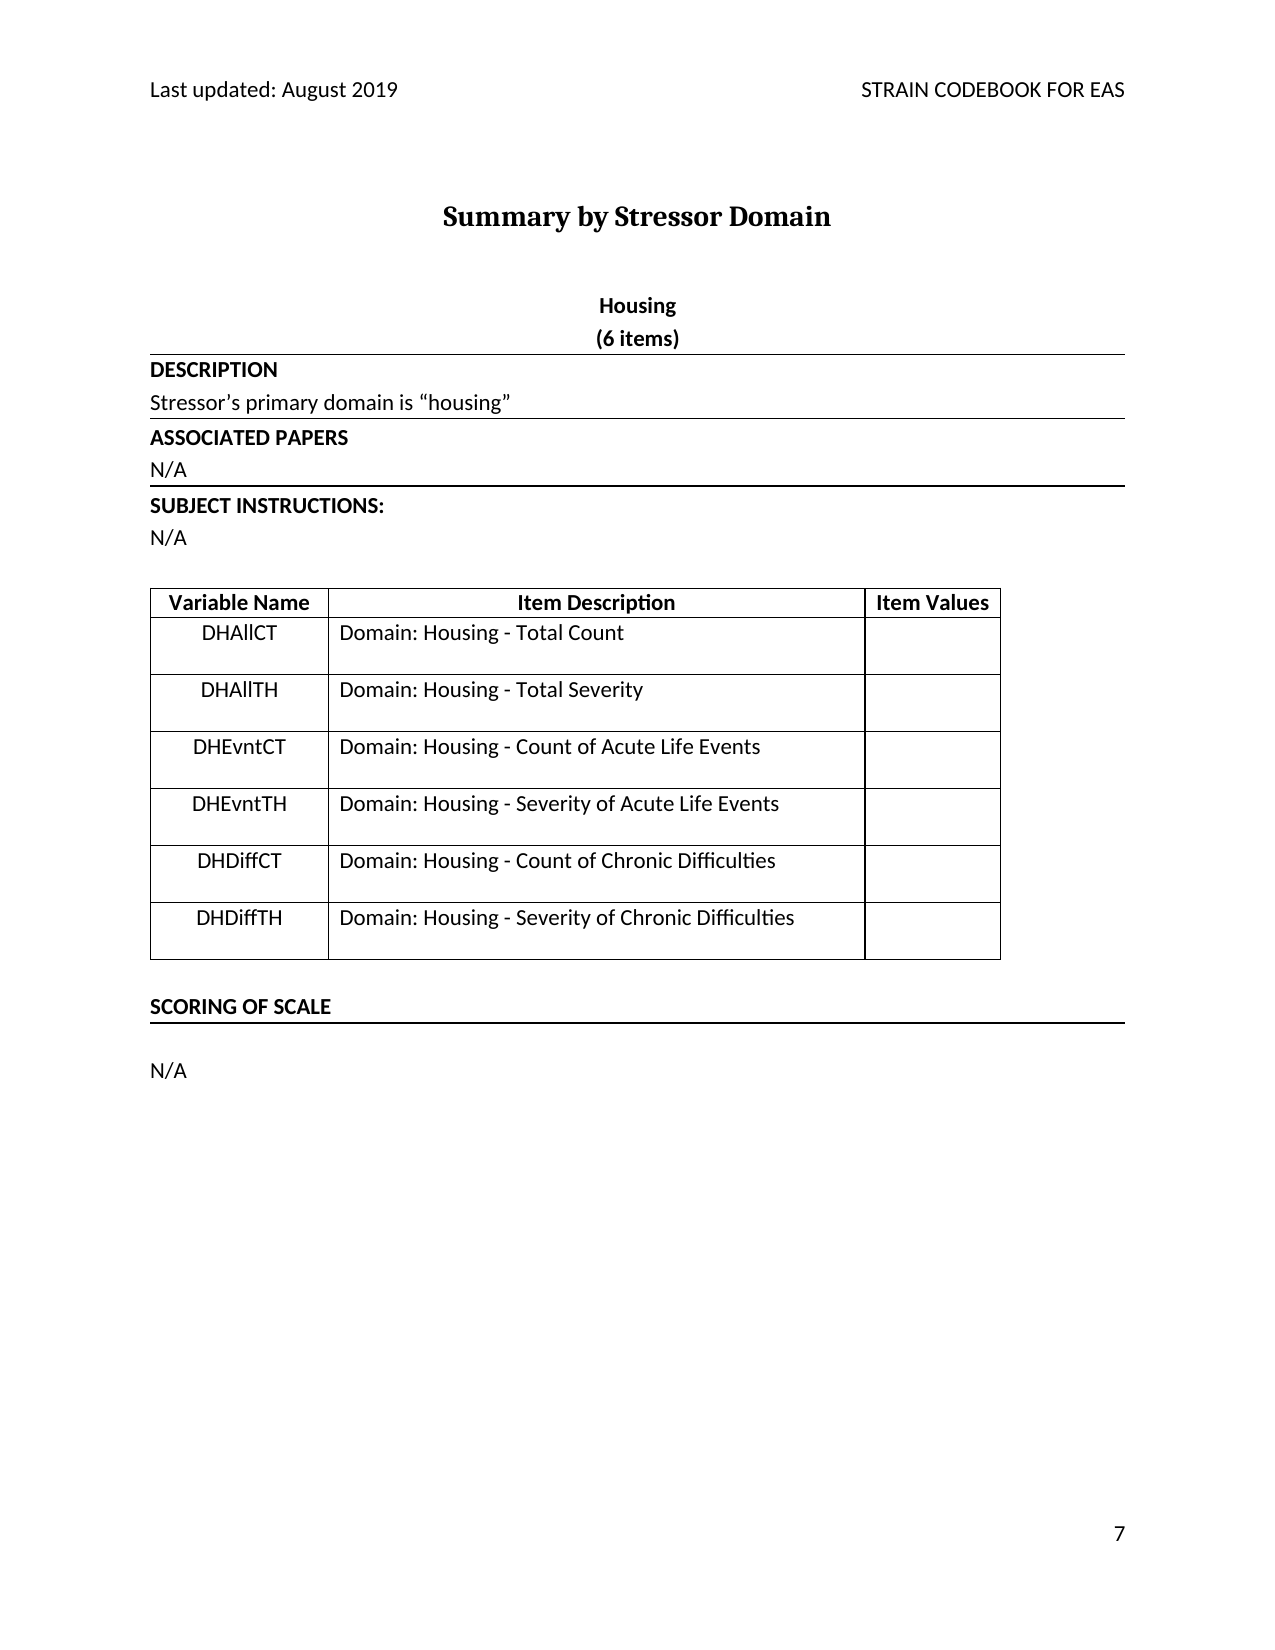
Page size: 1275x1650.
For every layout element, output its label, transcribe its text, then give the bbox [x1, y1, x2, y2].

text (6 items) [150, 324, 1125, 354]
table_header Item Description [329, 589, 864, 617]
text DESCRIPTION [150, 355, 1125, 383]
table_cell [866, 732, 1000, 788]
table_cell DHAllCT [151, 618, 328, 674]
subtitle Summary by Stressor Domain [150, 200, 1125, 233]
subtitle Housing [150, 292, 1125, 319]
text SCORING OF SCALE [150, 992, 1125, 1022]
table_cell [866, 903, 1000, 959]
table_cell DHAllTH [151, 675, 328, 731]
table_header Item Values [866, 589, 1000, 617]
text SUBJECT INSTRUCTIONS: [150, 491, 1125, 519]
table_cell Domain: Housing - Count of Acute Life Events [329, 732, 864, 788]
table_cell DHDiffCT [151, 846, 328, 902]
table_cell [866, 789, 1000, 845]
table_cell Domain: Housing - Severity of Acute Life Events [329, 789, 864, 845]
table_cell Domain: Housing - Total Severity [329, 675, 864, 731]
text Stressor’s primary domain is “housing” [150, 388, 1125, 418]
text N/A [150, 523, 1125, 551]
text N/A [150, 1056, 1125, 1084]
table_cell Domain: Housing - Count of Chronic Difficulties [329, 846, 864, 902]
table_cell Domain: Housing - Total Count [329, 618, 864, 674]
table_header Variable Name [151, 589, 328, 617]
table_cell [866, 675, 1000, 731]
table_cell DHDiffTH [151, 903, 328, 959]
table_cell DHEvntTH [151, 789, 328, 845]
table_cell DHEvntCT [151, 732, 328, 788]
table_cell Domain: Housing - Severity of Chronic Difficulties [329, 903, 864, 959]
text ASSOCIATED PAPERS [150, 423, 1125, 451]
text N/A [150, 455, 1125, 485]
table_cell [866, 846, 1000, 902]
table_cell [866, 618, 1000, 674]
